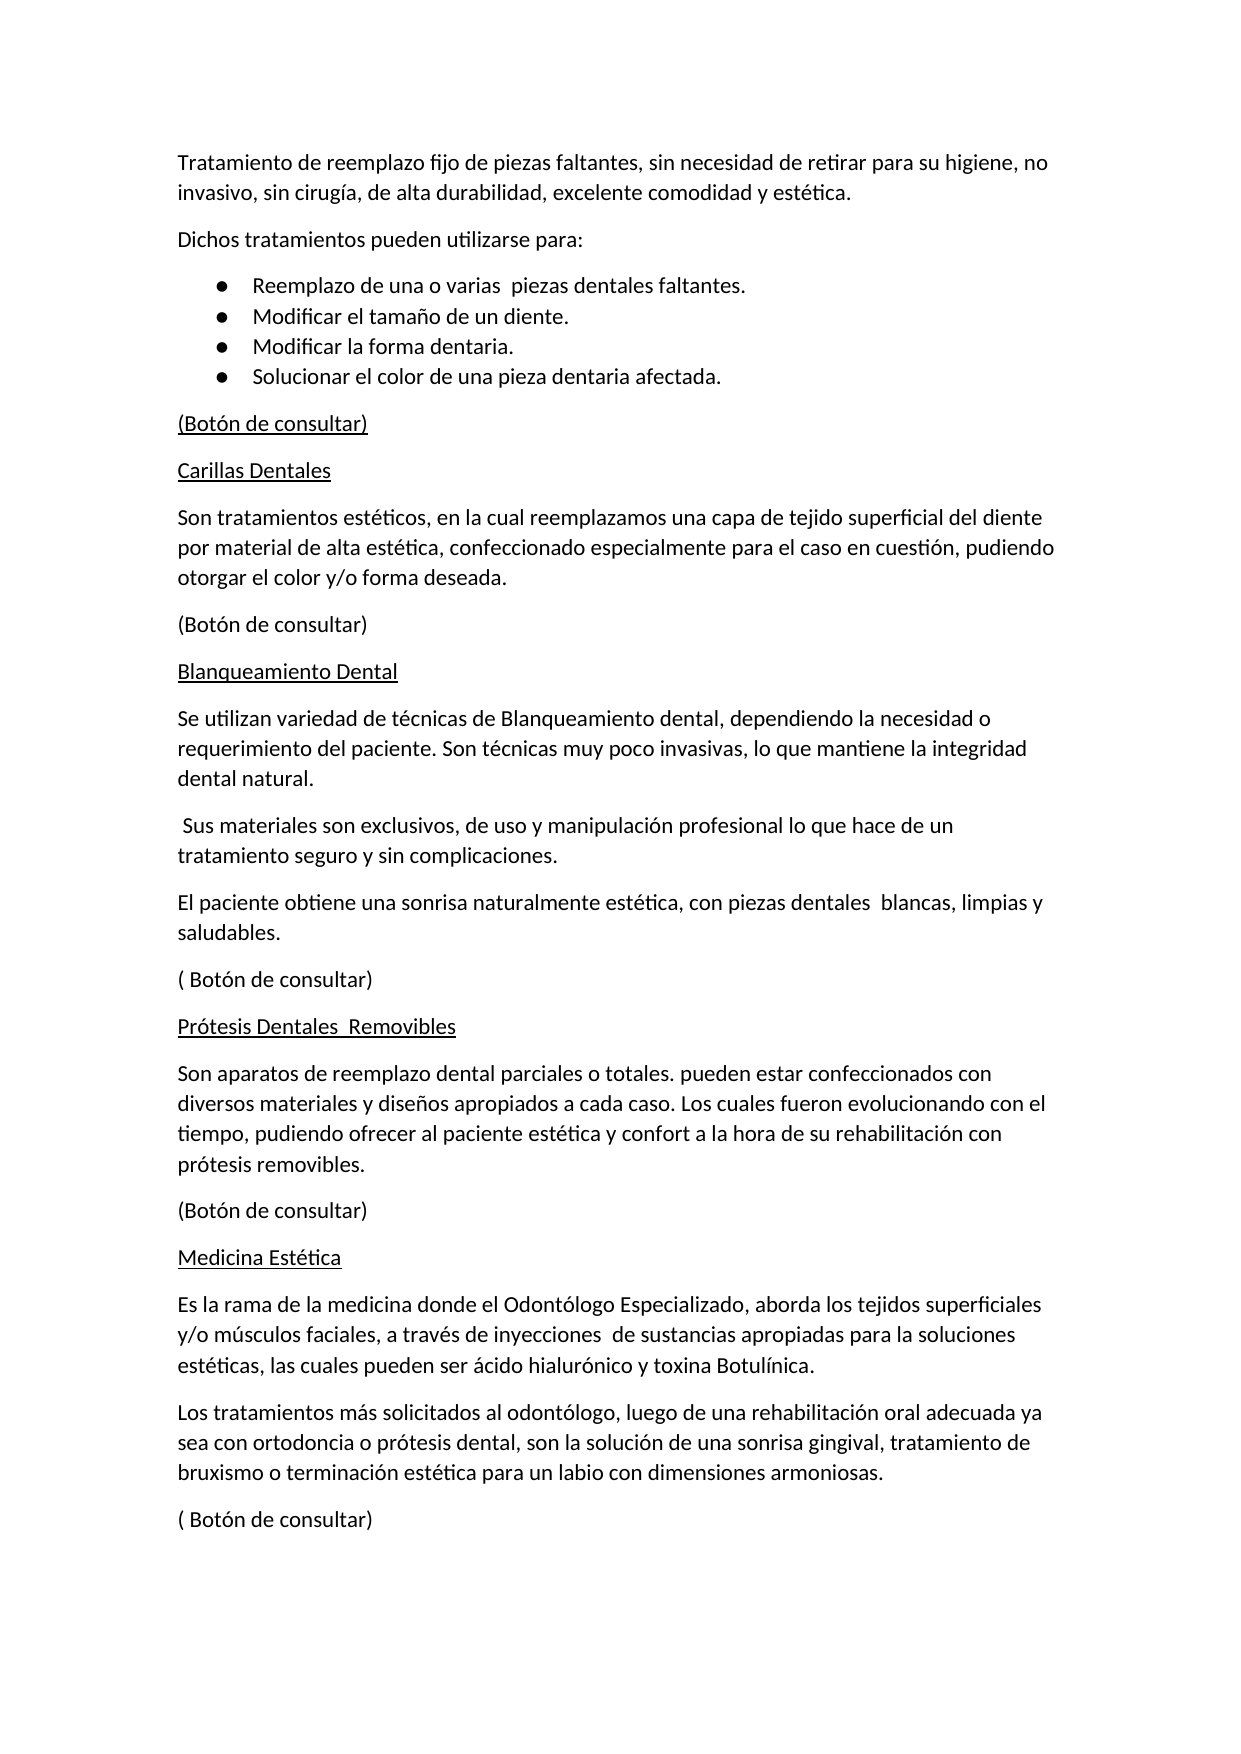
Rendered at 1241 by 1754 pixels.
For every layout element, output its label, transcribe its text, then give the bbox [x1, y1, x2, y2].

list Modificar el tamaño de un diente. [215, 302, 1063, 330]
text Es la rama de la medicina donde el Odontólogo Especializado, aborda los tejidos superficiales y/o músculos faciales, a través de inyecciones de sustancias apropiadas para la soluciones estéticas, las cuales pueden ser ácido hialurónico y toxina Botulínica. [177, 1290, 1063, 1379]
text Son aparatos de reemplazo dental parciales o totales. pueden estar confeccionados con diversos materiales y diseños apropiados a cada caso. Los cuales fueron evolucionando con el tiempo, pudiendo ofrecer al paciente estética y confort a la hora de su rehabilitación con prótesis removibles. [177, 1059, 1063, 1178]
text Son tratamientos estéticos, en la cual reemplazamos una capa de tejido superficial del diente por material de alta estética, confeccionado especialmente para el caso en cuestión, pudiendo otorgar el color y/o forma deseada. [177, 503, 1063, 591]
text ( Botón de consultar) [177, 965, 1063, 993]
list Reemplazo de una o varias piezas dentales faltantes. [215, 272, 1063, 299]
text Medicina Estética [177, 1243, 1063, 1271]
list Solucionar el color de una pieza dentaria afectada. [215, 362, 1063, 390]
text (Botón de consultar) [177, 409, 1063, 437]
text Los tratamientos más solicitados al odontólogo, luego de una rehabilitación oral adecuada ya sea con ortodoncia o prótesis dental, son la solución de una sonrisa gingival, tratamiento de bruxismo o terminación estética para un labio con dimensiones armoniosas. [177, 1398, 1063, 1486]
text Prótesis Dentales Removibles [177, 1012, 1063, 1040]
text Tratamiento de reemplazo fijo de piezas faltantes, sin necesidad de retirar para su higiene, no invasivo, sin cirugía, de alta durabilidad, excelente comodidad y estética. [177, 148, 1063, 206]
text (Botón de consultar) [177, 610, 1063, 638]
list Modificar la forma dentaria. [215, 332, 1063, 360]
text Dichos tratamientos pueden utilizarse para: [177, 225, 1063, 253]
text (Botón de consultar) [177, 1197, 1063, 1224]
text Blanqueamiento Dental [177, 657, 1063, 685]
text Sus materiales son exclusivos, de uso y manipulación profesional lo que hace de un tratamiento seguro y sin complicaciones. [177, 811, 1063, 869]
text Se utilizan variedad de técnicas de Blanqueamiento dental, dependiendo la necesidad o requerimiento del paciente. Son técnicas muy poco invasivas, lo que mantiene la integridad dental natural. [177, 704, 1063, 792]
text El paciente obtiene una sonrisa naturalmente estética, con piezas dentales blancas, limpias y saludables. [177, 888, 1063, 946]
text Carillas Dentales [177, 456, 1063, 484]
text ( Botón de consultar) [177, 1505, 1063, 1533]
